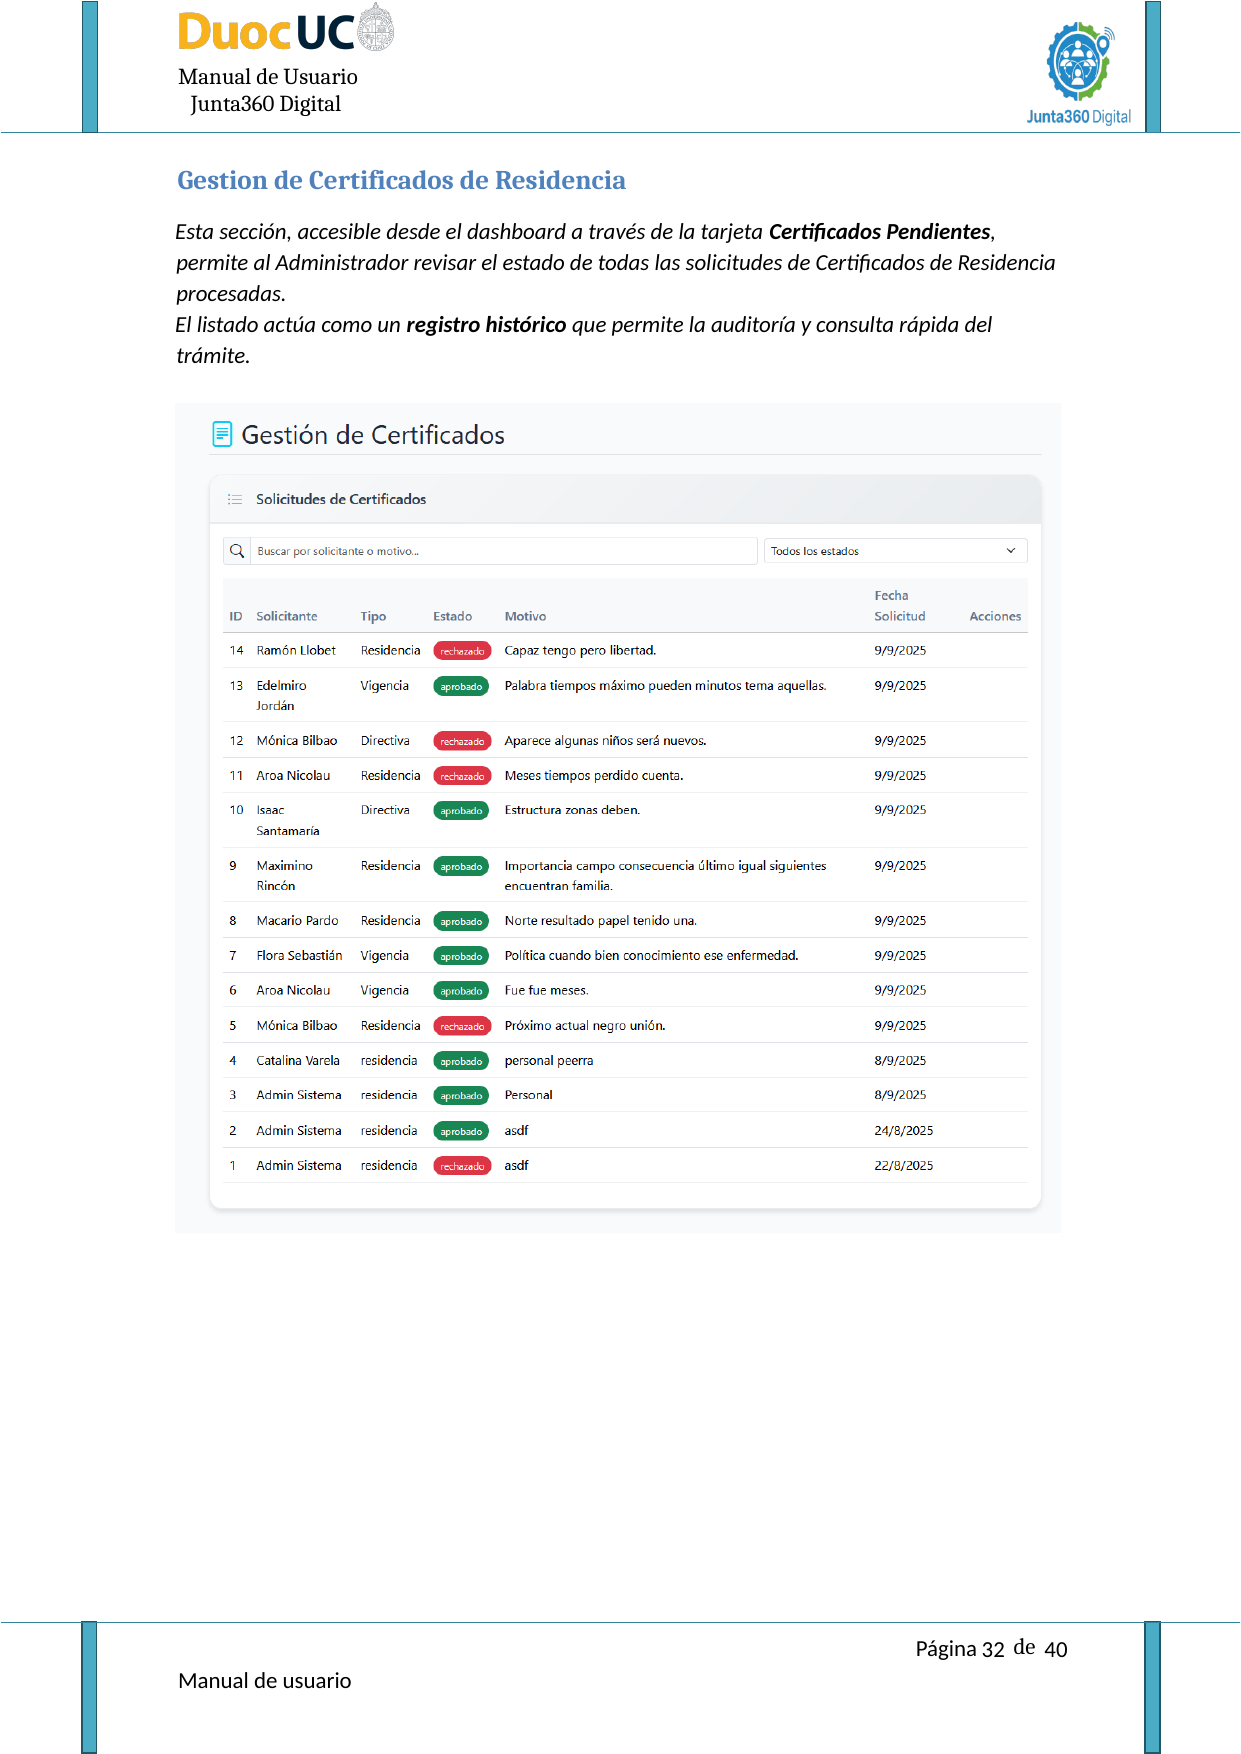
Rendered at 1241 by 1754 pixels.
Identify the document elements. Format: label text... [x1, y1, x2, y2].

text Esta sección, accesible desde el dashboard a través de la tarjeta Certificados Pendientes, permite al Administrador revisar el estado de todas las solicitudes de Certificados de Residencia procesadas. [175, 217, 1063, 307]
text El listado actúa como un registro histórico que permite la auditoría y consulta rápida del trámite. [175, 310, 1063, 369]
subtitle Gestion de Certificados de Residencia [177, 165, 1063, 196]
picture [1025, 19, 1132, 126]
picture [175, 403, 1062, 1233]
picture [176, 0, 397, 54]
